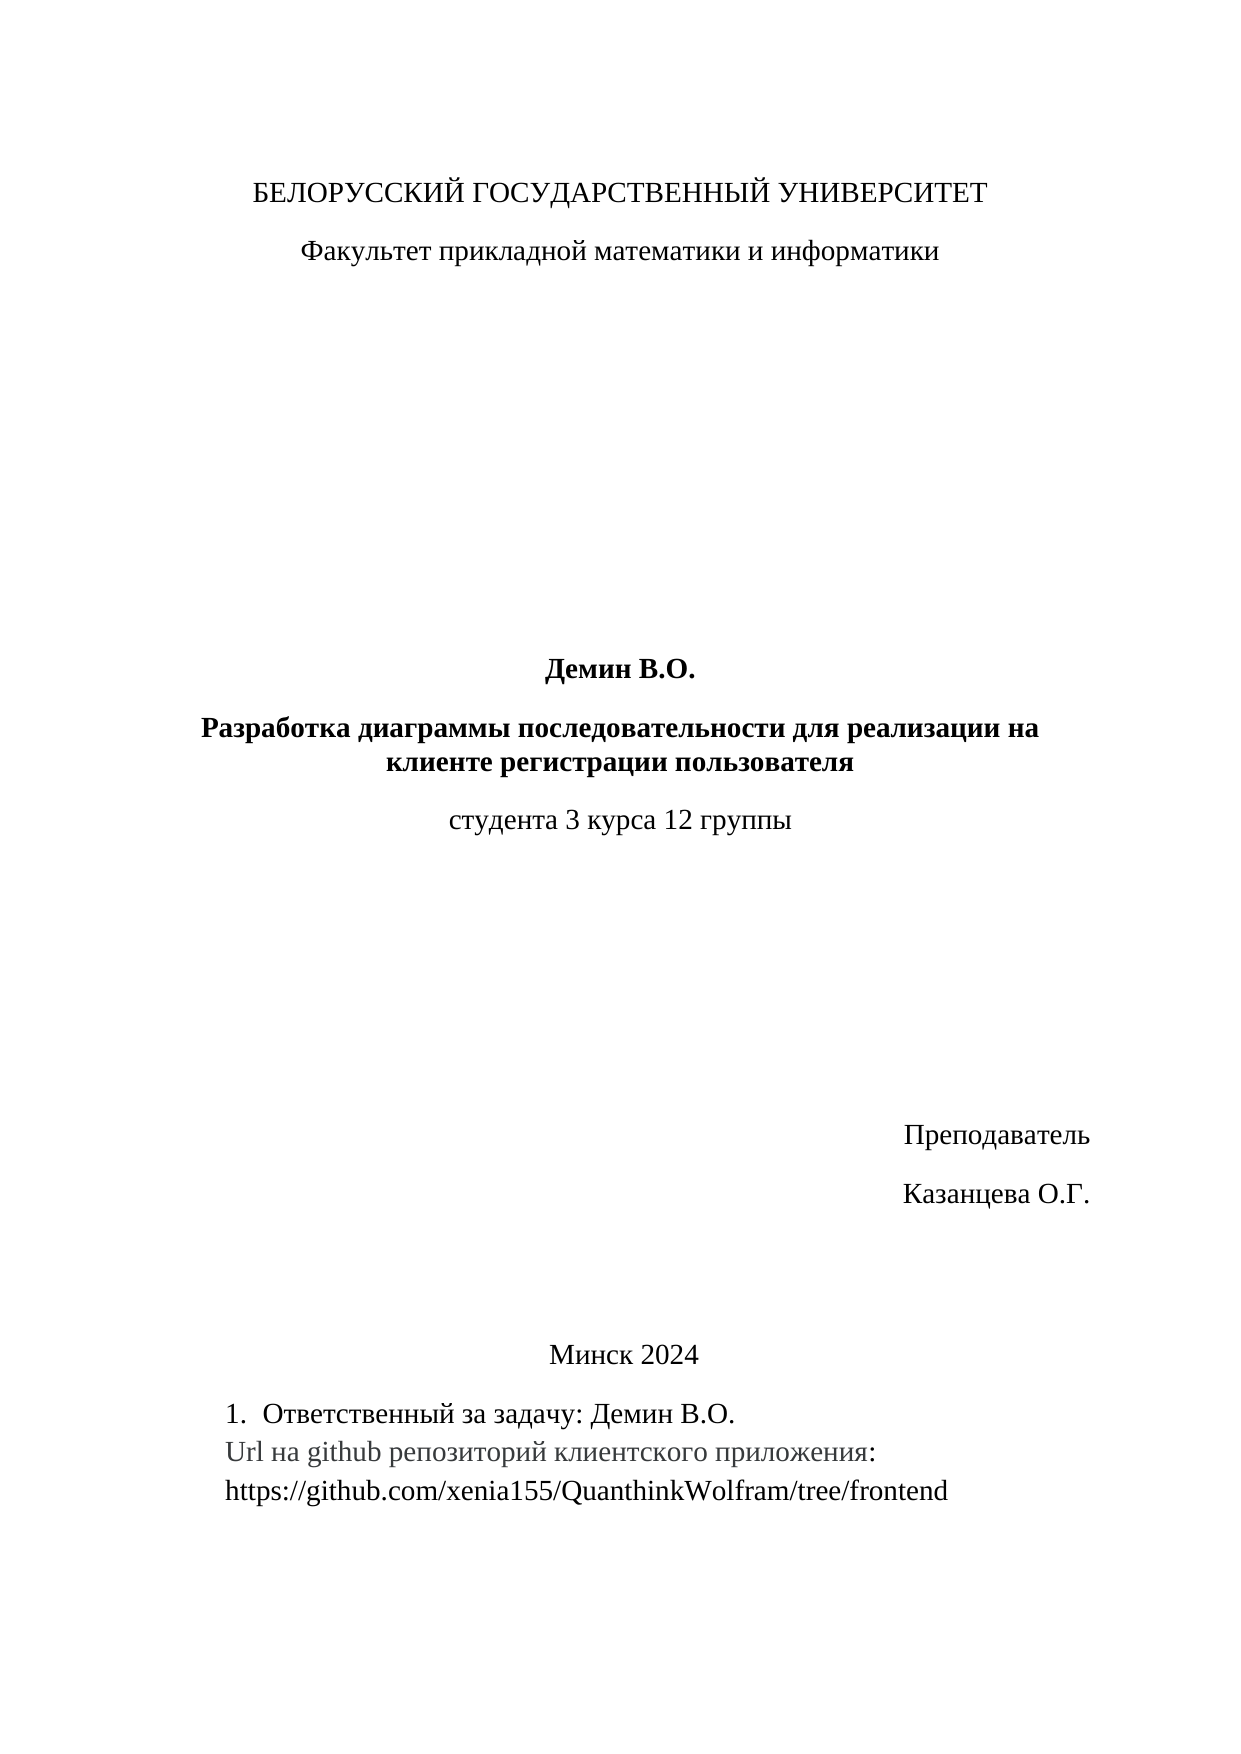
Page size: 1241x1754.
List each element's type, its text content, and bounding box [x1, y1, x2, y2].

text Факультет прикладной математики и информатики [150, 233, 1090, 267]
text Преподаватель [150, 1117, 1090, 1151]
text Демин В.О. [150, 652, 1090, 685]
text Url на github репозиторий клиентского приложения: https://github.com/xenia155/QuanthinkWolfram/tree/frontend [150, 1434, 1090, 1506]
text Разработка диаграммы последовательности для реализации на клиенте регистрации пользователя [150, 710, 1090, 777]
text Минск 2024 [150, 1337, 1090, 1371]
list Ответственный за задачу: Демин В.О. [225, 1396, 1090, 1429]
text студента 3 курса 12 группы [150, 802, 1090, 836]
text БЕЛОРУССКИЙ ГОСУДАРСТВЕННЫЙ УНИВЕРСИТЕТ [150, 175, 1090, 208]
text Казанцева О.Г. [150, 1176, 1090, 1209]
